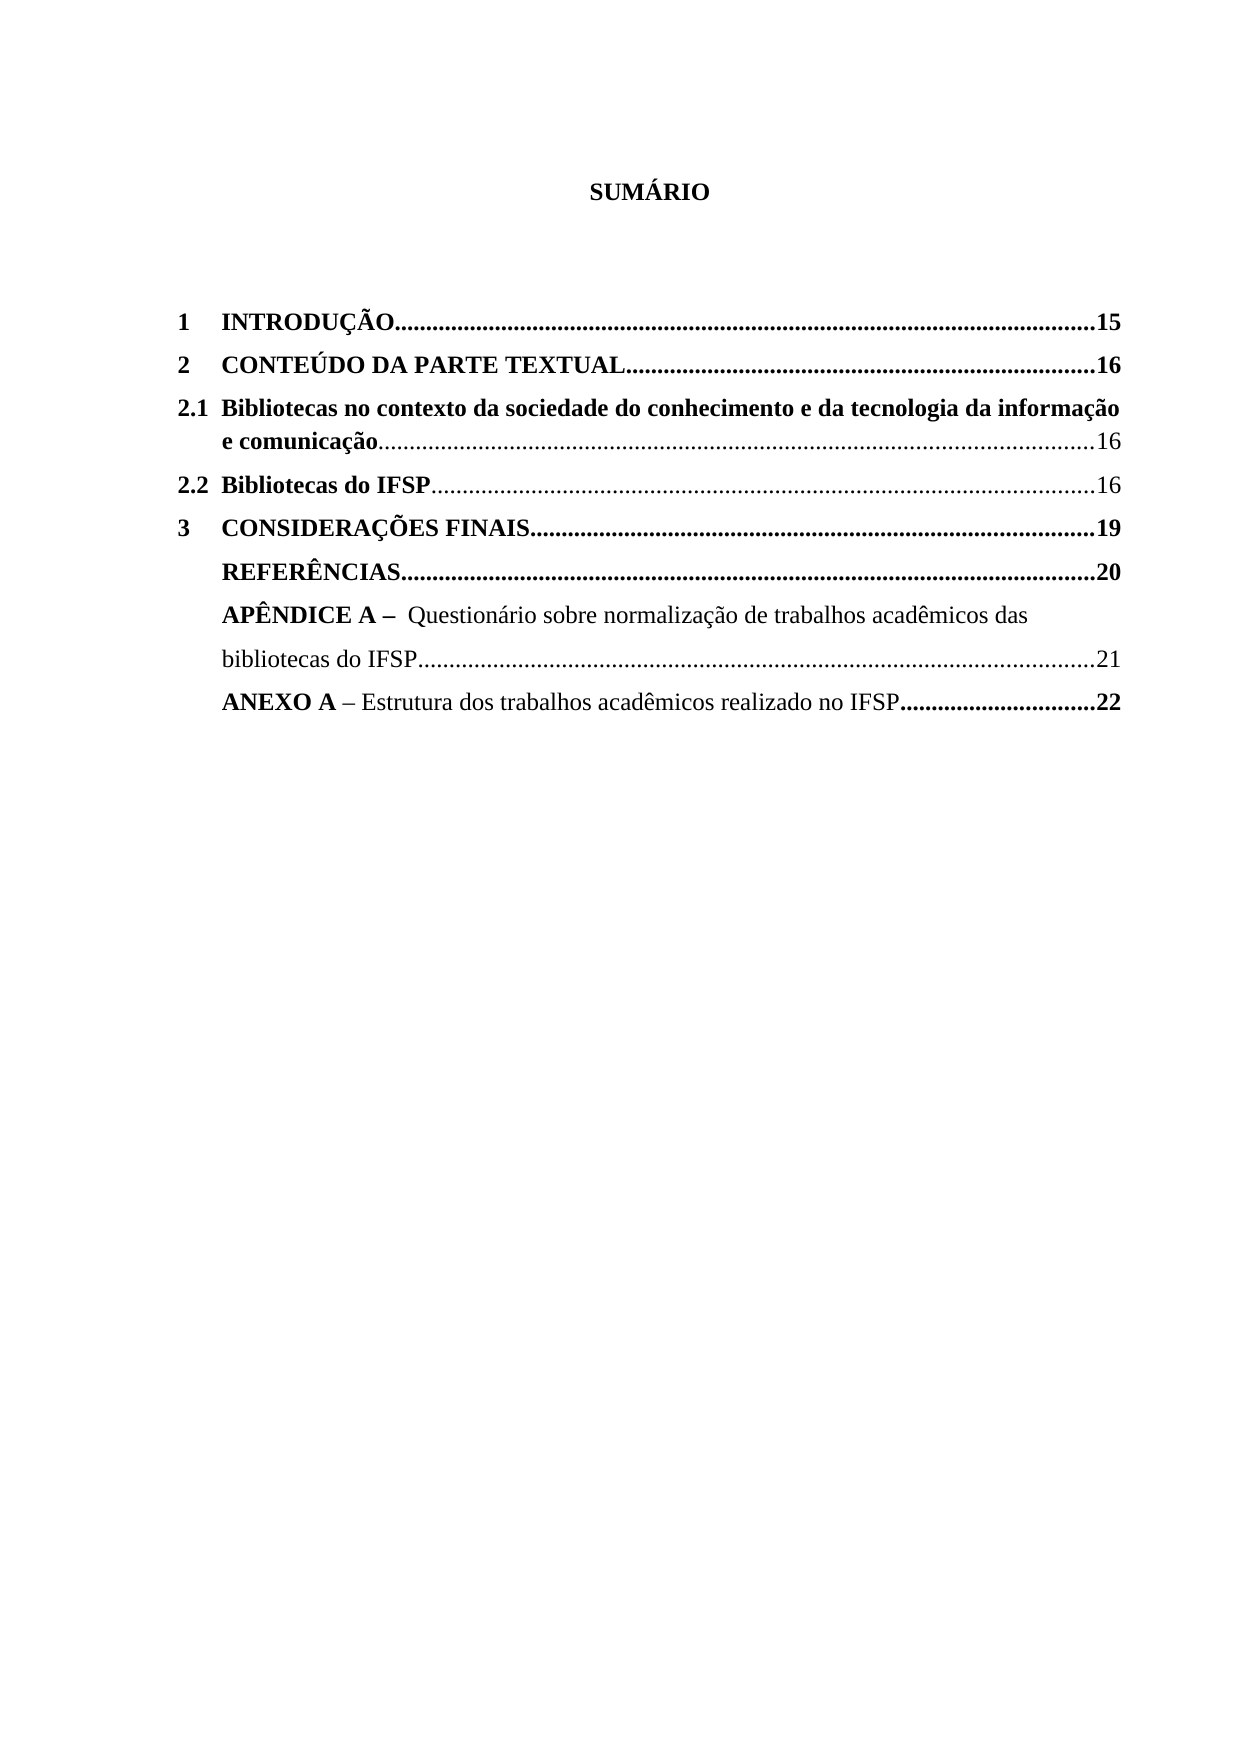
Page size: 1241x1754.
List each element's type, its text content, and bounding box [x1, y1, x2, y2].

text 2 CONTEÚDO DA PARTE TEXTUAL 16 [177, 350, 1122, 379]
text 2.1 Bibliotecas no contexto da sociedade do conhecimento e da tecnologia da informação e comunicação 16 [177, 393, 1122, 455]
text bibliotecas do IFSP 21 [177, 644, 1122, 672]
text 2.2 Bibliotecas do IFSP 16 [177, 470, 1122, 499]
text 1 INTRODUÇÃO 15 [177, 307, 1122, 335]
text SUMÁRIO [177, 177, 1122, 206]
text ANEXO A – Estrutura dos trabalhos acadêmicos realizado no IFSP 22 [177, 687, 1122, 716]
text REFERÊNCIAS 20 [177, 557, 1122, 586]
text 3 CONSIDERAÇÕES FINAIS 19 [177, 513, 1122, 542]
text APÊNDICE A – Questionário sobre normalização de trabalhos acadêmicos das [177, 600, 1122, 629]
